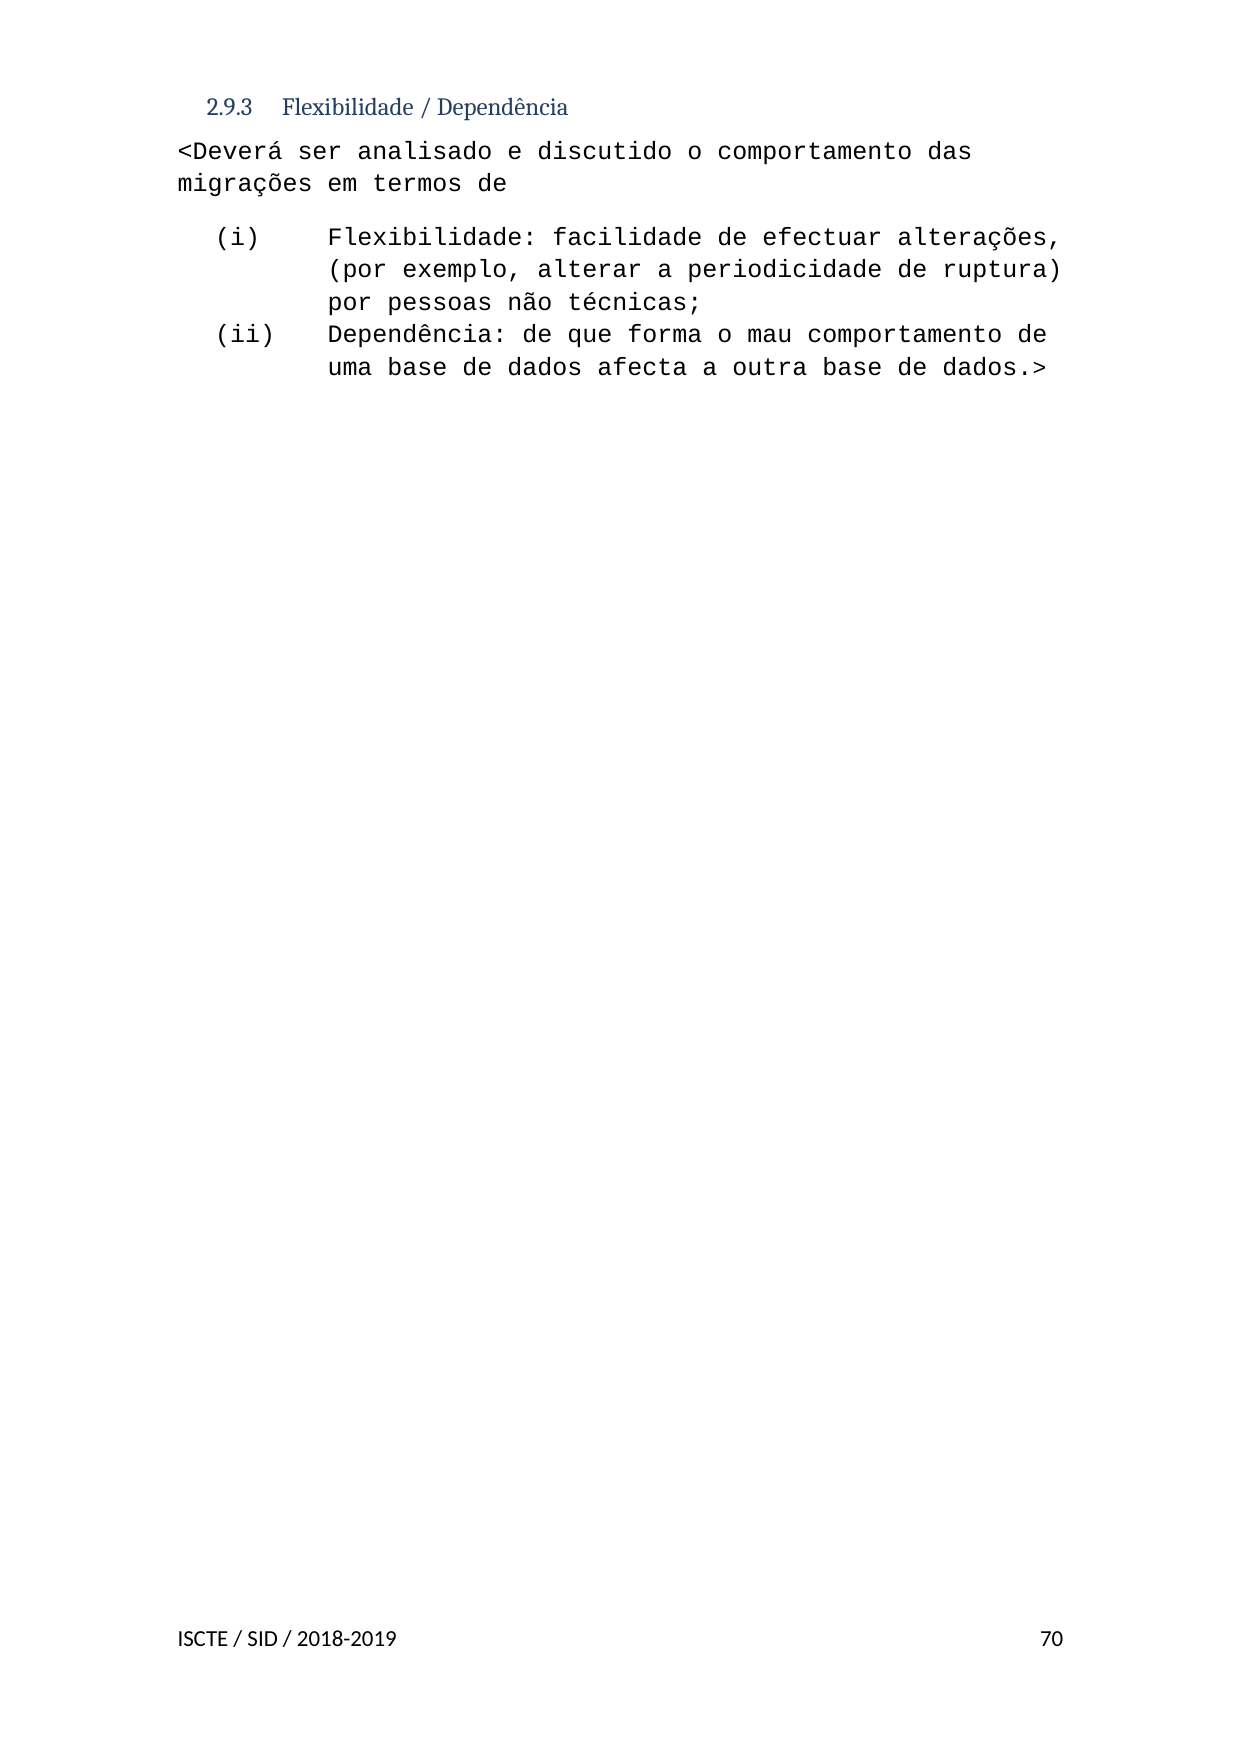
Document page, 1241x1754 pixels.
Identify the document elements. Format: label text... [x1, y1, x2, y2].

list Dependência: de que forma o mau comportamento de uma base de dados afecta a outra base de dados.> [215, 322, 1063, 382]
subtitle Flexibilidade / Dependência [207, 93, 1063, 122]
list Flexibilidade: facilidade de efectuar alterações, (por exemplo, alterar a periodicidade de ruptura) por pessoas não técnicas; [215, 224, 1063, 317]
text <Deverá ser analisado e discutido o comportamento das migrações em termos de [177, 138, 1063, 199]
